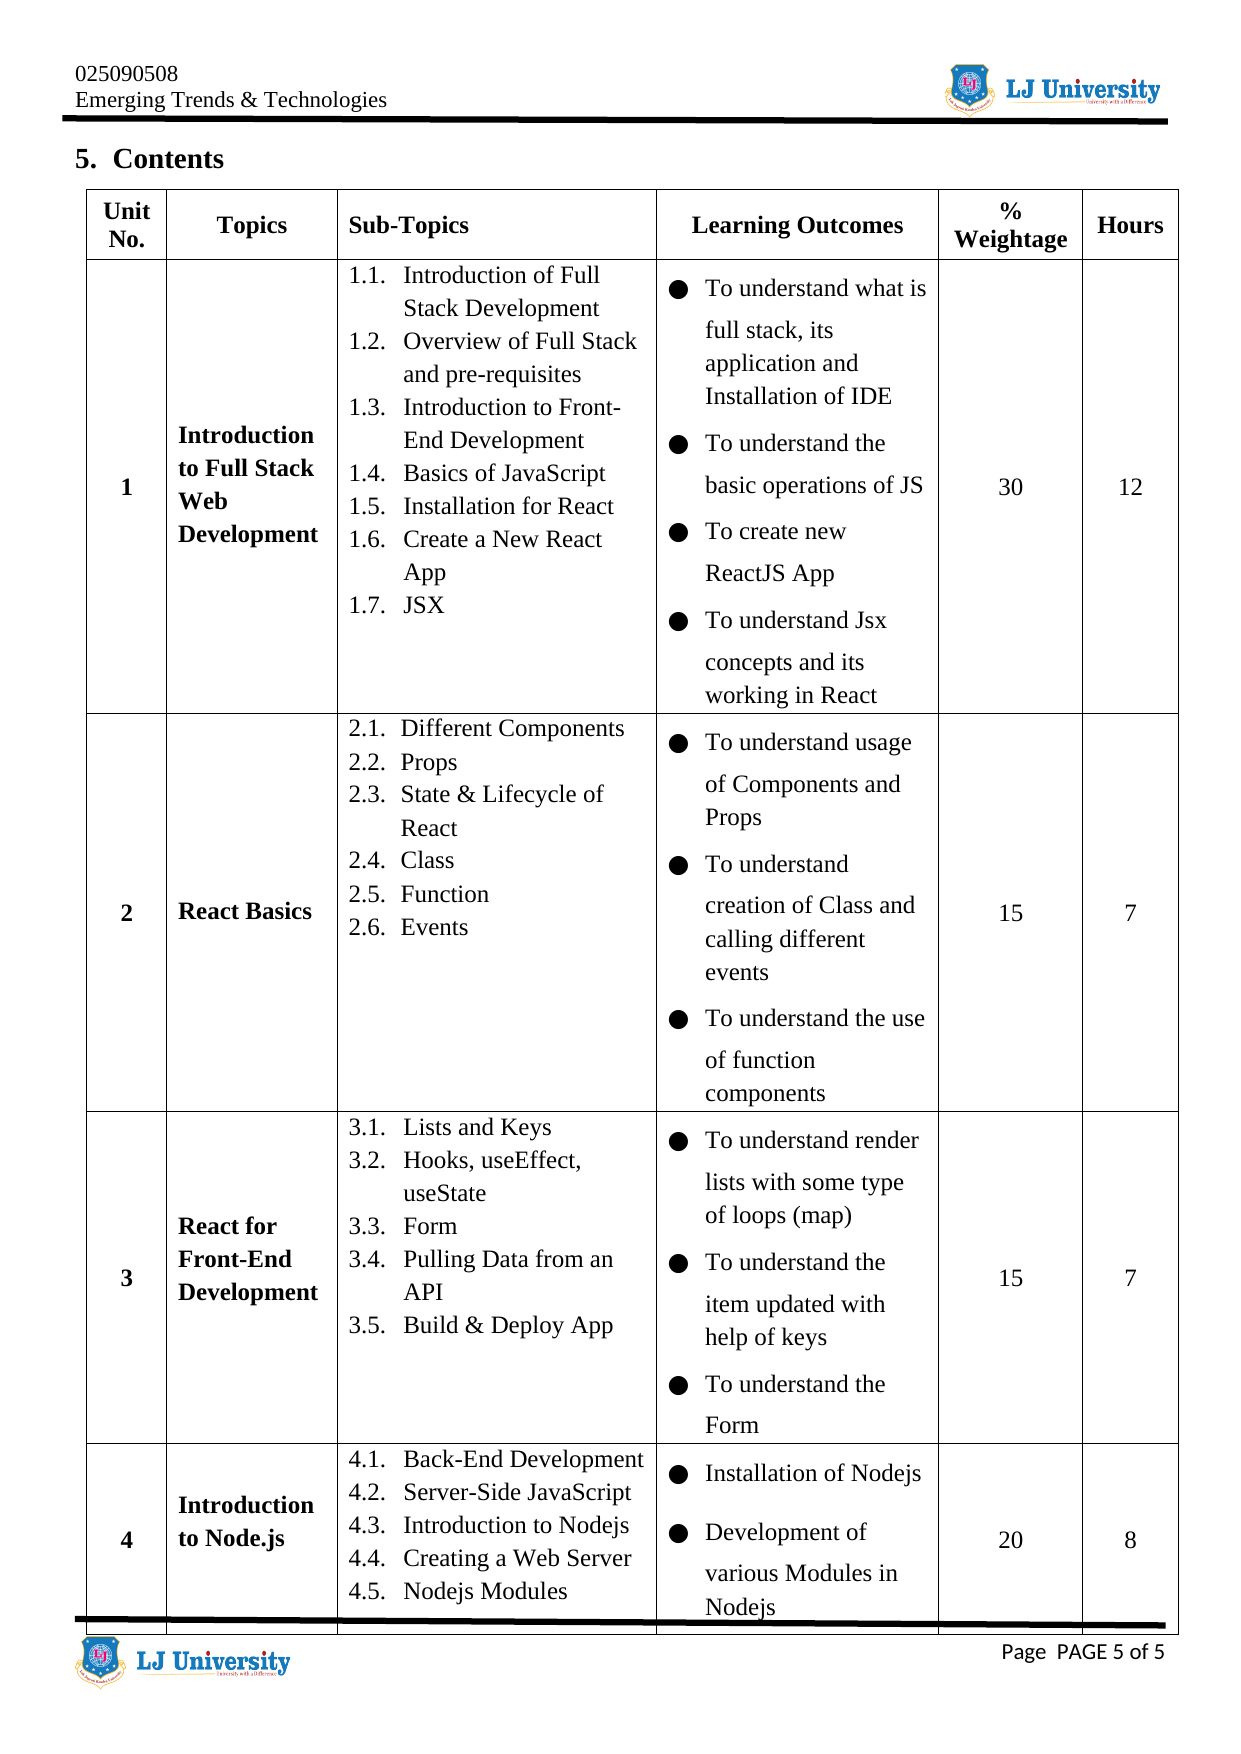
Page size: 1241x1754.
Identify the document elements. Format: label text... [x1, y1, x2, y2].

picture [945, 64, 1161, 118]
table_cell Introduction of Full Stack Development Overview of Full Stack and pre-requisites Introduction to Front-End Development Basics of JavaScript Installation for React Create a New React App JSX [338, 260, 656, 712]
table_cell 20 [939, 1444, 1082, 1634]
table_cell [338, 1444, 656, 1634]
table_cell To understand render lists with some type of loops (map) To understand the item updated with help of keys To understand the Form [657, 1112, 938, 1443]
table_cell 2 [87, 714, 166, 1111]
list Contents [75, 141, 1165, 174]
table_cell 30 [939, 260, 1082, 712]
table_cell 3 [87, 1112, 166, 1443]
table_cell Different Components Props State & Lifecycle of React Class Function Events [338, 714, 656, 1111]
table_cell React for Front-End Development [167, 1112, 337, 1443]
table_cell To understand what is full stack, its application and Installation of IDE To understand the basic operations of JS To create new ReactJS App To understand Jsx concepts and its working in React [657, 260, 938, 712]
table_header Sub-Topics [338, 190, 656, 259]
table_cell 4 [87, 1444, 166, 1634]
table_cell 15 [939, 714, 1082, 1111]
table_cell 8 [1083, 1444, 1178, 1634]
table_header Topics [167, 190, 337, 259]
table_header Hours [1083, 190, 1178, 259]
table_cell Introduction to Full Stack Web Development [167, 260, 337, 712]
table_cell 7 [1083, 1112, 1178, 1443]
table_header % Weightage [939, 190, 1082, 259]
table_cell 12 [1083, 260, 1178, 712]
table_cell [657, 1444, 938, 1634]
table_cell 15 [939, 1112, 1082, 1443]
table_cell 7 [1083, 714, 1178, 1111]
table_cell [167, 1444, 337, 1634]
table_cell Lists and Keys Hooks, useEffect, useState Form Pulling Data from an API Build & Deploy App [338, 1112, 656, 1443]
table_cell To understand usage of Components and Props To understand creation of Class and calling different events To understand the use of function components [657, 714, 938, 1111]
picture [75, 1636, 291, 1690]
table_cell 1 [87, 260, 166, 712]
table_header Unit No. [87, 190, 166, 259]
table_cell React Basics [167, 714, 337, 1111]
table_header Learning Outcomes [657, 190, 938, 259]
